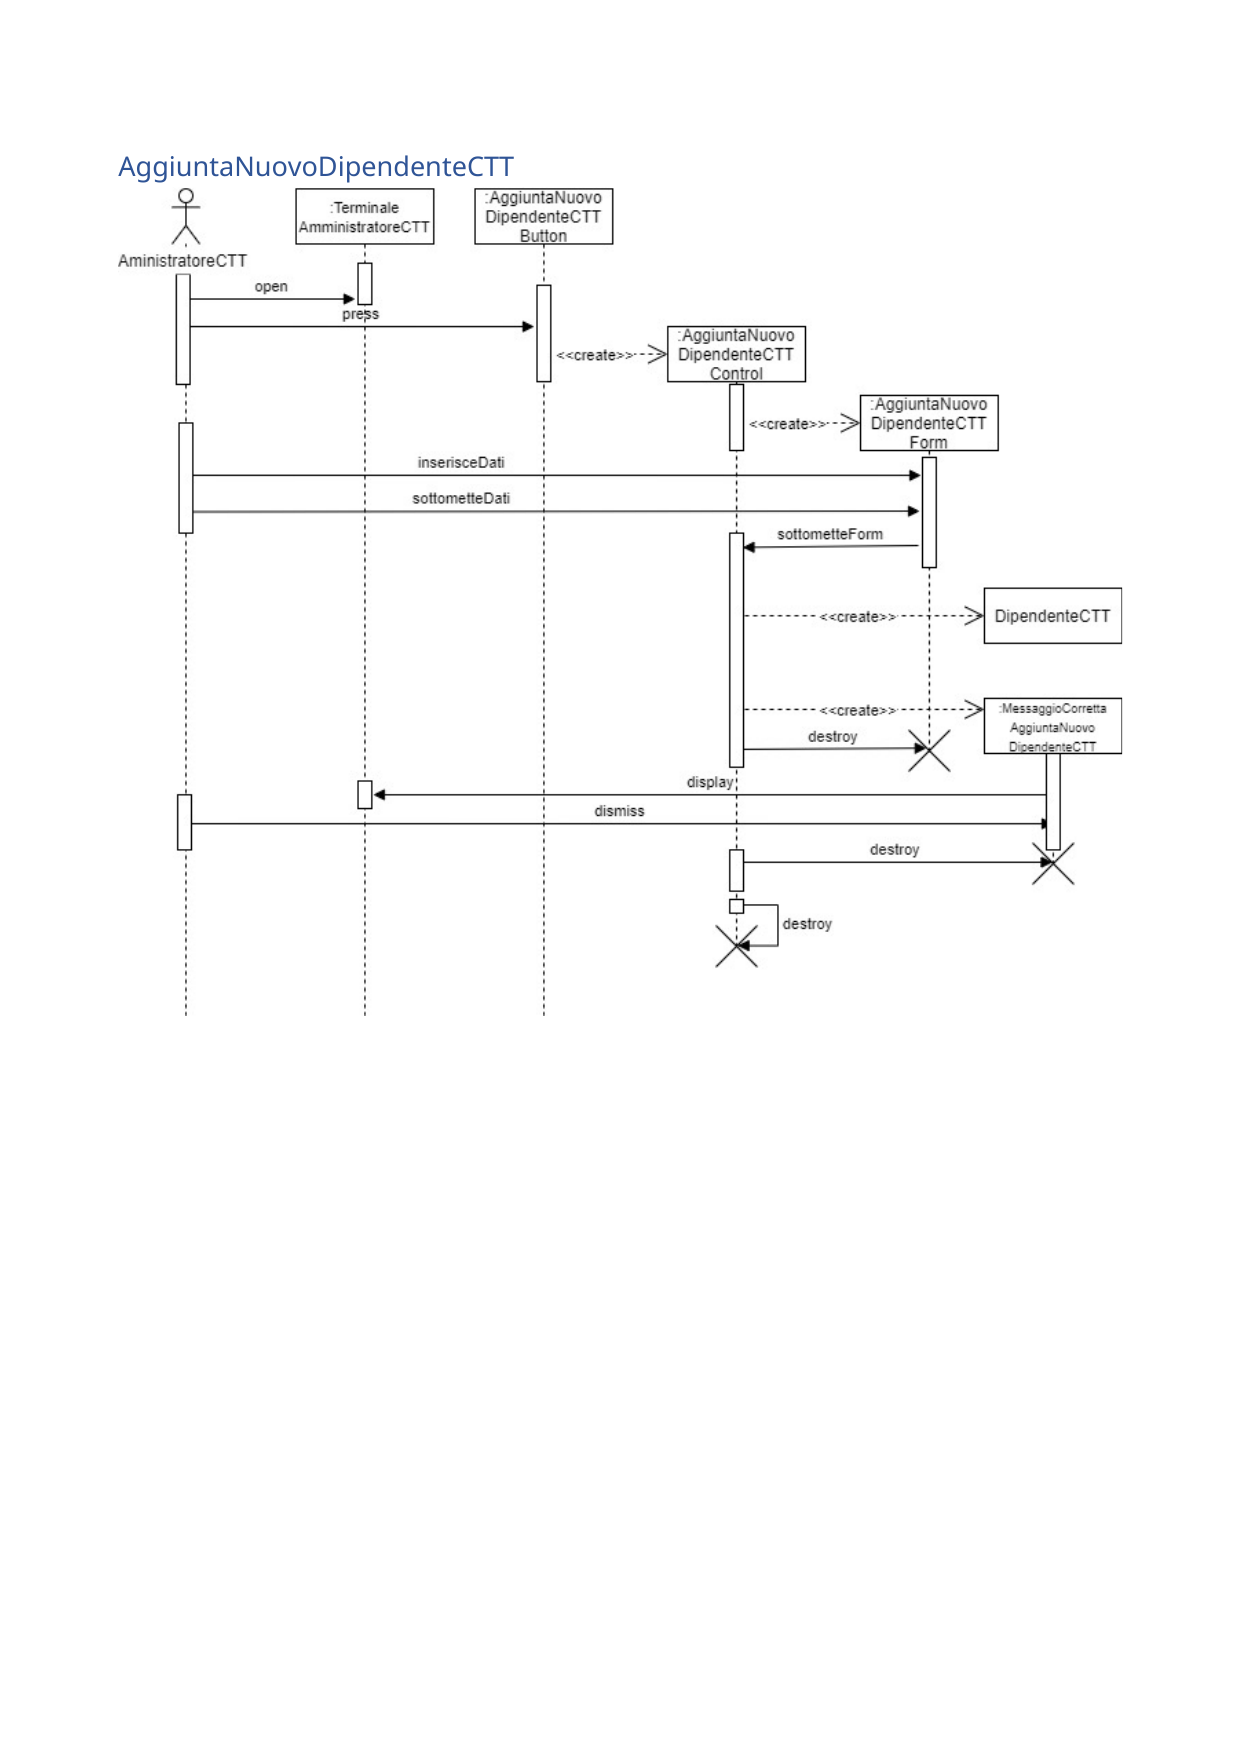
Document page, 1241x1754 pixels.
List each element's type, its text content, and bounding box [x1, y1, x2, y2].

subtitle AggiuntaNuovoDipendenteCTT [118, 148, 1122, 184]
picture [118, 187, 1123, 1016]
